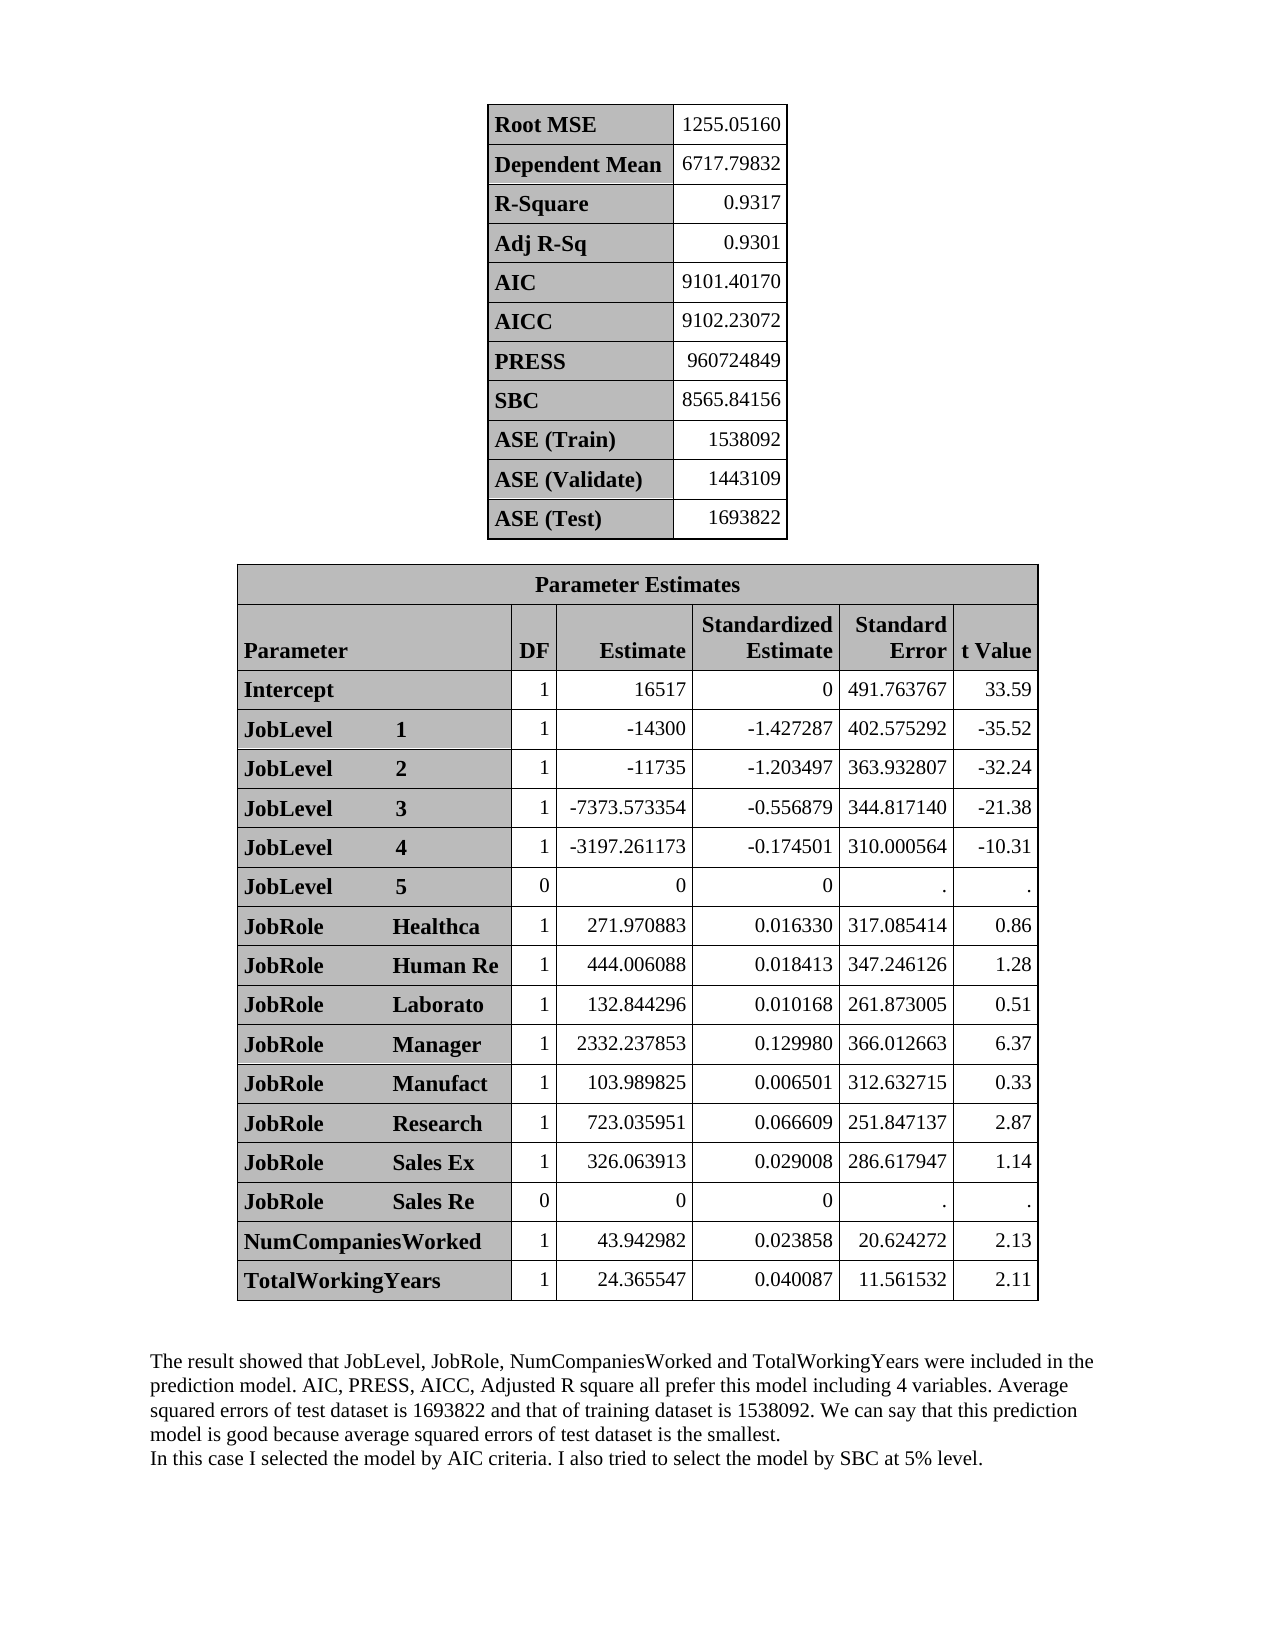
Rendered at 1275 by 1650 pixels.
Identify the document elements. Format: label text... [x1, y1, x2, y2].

table_cell 0.006501 [693, 1065, 839, 1103]
table_cell 103.989825 [557, 1065, 692, 1103]
table_cell 317.085414 [840, 907, 953, 945]
table_cell Estimate [557, 605, 692, 670]
table_cell -35.52 [954, 710, 1037, 748]
table_cell 0 [512, 868, 556, 906]
table_cell 444.006088 [557, 946, 692, 985]
table_cell SBC [489, 381, 673, 420]
table_cell 251.847137 [840, 1104, 953, 1142]
table_cell 11.561532 [840, 1261, 953, 1300]
table_cell 0.51 [954, 986, 1037, 1024]
table_cell 1 [512, 1143, 556, 1182]
table_cell 9101.40170 [674, 263, 786, 302]
table_cell -3197.261173 [557, 828, 692, 867]
table_cell JobLevel 2 [238, 750, 511, 788]
table_cell 1 [512, 1222, 556, 1260]
table_cell 24.365547 [557, 1261, 692, 1300]
table_cell 1 [512, 789, 556, 827]
table_cell JobRole Manufact [238, 1065, 511, 1103]
table_cell JobLevel 1 [238, 710, 511, 748]
table_cell t Value [954, 605, 1037, 670]
table_cell 33.59 [954, 671, 1037, 709]
table_cell 0.023858 [693, 1222, 839, 1260]
table_cell 286.617947 [840, 1143, 953, 1182]
table_cell 261.873005 [840, 986, 953, 1024]
table_cell Standard Error [840, 605, 953, 670]
table_cell Standardized Estimate [693, 605, 839, 670]
table_cell 310.000564 [840, 828, 953, 867]
table_cell -32.24 [954, 750, 1037, 788]
table_cell 6.37 [954, 1025, 1037, 1063]
table_cell 344.817140 [840, 789, 953, 827]
table_cell 0 [557, 1183, 692, 1221]
table_cell 1 [512, 946, 556, 985]
table_cell 1 [512, 907, 556, 945]
table_cell 723.035951 [557, 1104, 692, 1142]
table_cell 0.066609 [693, 1104, 839, 1142]
table_cell Intercept [238, 671, 511, 709]
table_cell AIC [489, 263, 673, 302]
table_cell 43.942982 [557, 1222, 692, 1260]
table_cell -7373.573354 [557, 789, 692, 827]
table_cell . [840, 868, 953, 906]
table_cell JobRole Sales Re [238, 1183, 511, 1221]
table_cell -14300 [557, 710, 692, 748]
table_cell 2332.237853 [557, 1025, 692, 1063]
text In this case I selected the model by AIC criteria. I also tried to select the model by SBC at 5% level. [150, 1446, 1125, 1470]
table_cell 363.932807 [840, 750, 953, 788]
table_cell 0.029008 [693, 1143, 839, 1182]
table_cell ASE (Train) [489, 421, 673, 459]
table_cell 1 [512, 710, 556, 748]
text The result showed that JobLevel, JobRole, NumCompaniesWorked and TotalWorkingYears were included in the prediction model. AIC, PRESS, AICC, Adjusted R square all prefer this model including 4 variables. Average squared errors of test dataset is 1693822 and that of training dataset is 1538092. We can say that this prediction model is good because average squared errors of test dataset is the smallest. [150, 1349, 1125, 1446]
table_cell 1 [512, 750, 556, 788]
table_cell 0.86 [954, 907, 1037, 945]
table_cell 9102.23072 [674, 303, 786, 341]
table_cell JobRole Healthca [238, 907, 511, 945]
table_cell 1.28 [954, 946, 1037, 985]
table_cell JobLevel 4 [238, 828, 511, 867]
table_cell ASE (Validate) [489, 460, 673, 498]
table_cell 2.11 [954, 1261, 1037, 1300]
table_cell JobRole Manager [238, 1025, 511, 1063]
table_header Root MSE [489, 105, 673, 144]
table_cell 0.016330 [693, 907, 839, 945]
table_cell 1 [512, 1104, 556, 1142]
table_cell 2.13 [954, 1222, 1037, 1260]
table_cell DF [512, 605, 556, 670]
table_cell 960724849 [674, 342, 786, 380]
table_cell 16517 [557, 671, 692, 709]
table_cell . [954, 1183, 1037, 1221]
table_cell 0 [693, 868, 839, 906]
table_cell 2.87 [954, 1104, 1037, 1142]
table_cell 312.632715 [840, 1065, 953, 1103]
table_cell 326.063913 [557, 1143, 692, 1182]
table_cell 0.040087 [693, 1261, 839, 1300]
table_cell 1 [512, 671, 556, 709]
table_header 1255.05160 [674, 105, 786, 144]
table_cell -1.203497 [693, 750, 839, 788]
table_cell ASE (Test) [489, 500, 673, 538]
table_cell 6717.79832 [674, 145, 786, 183]
table_cell 402.575292 [840, 710, 953, 748]
table_cell 1538092 [674, 421, 786, 459]
table_cell NumCompaniesWorked [238, 1222, 511, 1260]
table_cell -1.427287 [693, 710, 839, 748]
table_cell 0 [693, 1183, 839, 1221]
table_cell 0.33 [954, 1065, 1037, 1103]
table_cell . [954, 868, 1037, 906]
table_cell JobLevel 3 [238, 789, 511, 827]
table_cell -10.31 [954, 828, 1037, 867]
table_cell 1 [512, 1025, 556, 1063]
table_cell -11735 [557, 750, 692, 788]
table_header Parameter Estimates [238, 565, 1037, 604]
table_cell 0.010168 [693, 986, 839, 1024]
table_cell 347.246126 [840, 946, 953, 985]
table_cell JobRole Research [238, 1104, 511, 1142]
table_cell 0.018413 [693, 946, 839, 985]
table_cell . [840, 1183, 953, 1221]
table_cell JobLevel 5 [238, 868, 511, 906]
table_cell 0.129980 [693, 1025, 839, 1063]
table_cell R-Square [489, 185, 673, 223]
table_cell 1693822 [674, 500, 786, 538]
table_cell Dependent Mean [489, 145, 673, 183]
table_cell -21.38 [954, 789, 1037, 827]
table_cell 20.624272 [840, 1222, 953, 1260]
table_cell JobRole Human Re [238, 946, 511, 985]
table_cell 1443109 [674, 460, 786, 498]
table_cell 1.14 [954, 1143, 1037, 1182]
table_cell 271.970883 [557, 907, 692, 945]
table_cell 0 [512, 1183, 556, 1221]
table_cell 366.012663 [840, 1025, 953, 1063]
table_cell -0.174501 [693, 828, 839, 867]
table_cell JobRole Sales Ex [238, 1143, 511, 1182]
table_cell AICC [489, 303, 673, 341]
table_cell Parameter [238, 605, 511, 670]
table_cell 1 [512, 1261, 556, 1300]
table_cell 0.9301 [674, 224, 786, 262]
table_cell 1 [512, 828, 556, 867]
table_cell 132.844296 [557, 986, 692, 1024]
table_cell -0.556879 [693, 789, 839, 827]
table_cell TotalWorkingYears [238, 1261, 511, 1300]
table_cell 0 [557, 868, 692, 906]
table_cell 0 [693, 671, 839, 709]
table_cell 1 [512, 1065, 556, 1103]
table_cell 1 [512, 986, 556, 1024]
table_cell 8565.84156 [674, 381, 786, 420]
table_cell PRESS [489, 342, 673, 380]
table_cell Adj R-Sq [489, 224, 673, 262]
table_cell 0.9317 [674, 185, 786, 223]
table_cell JobRole Laborato [238, 986, 511, 1024]
table_cell 491.763767 [840, 671, 953, 709]
